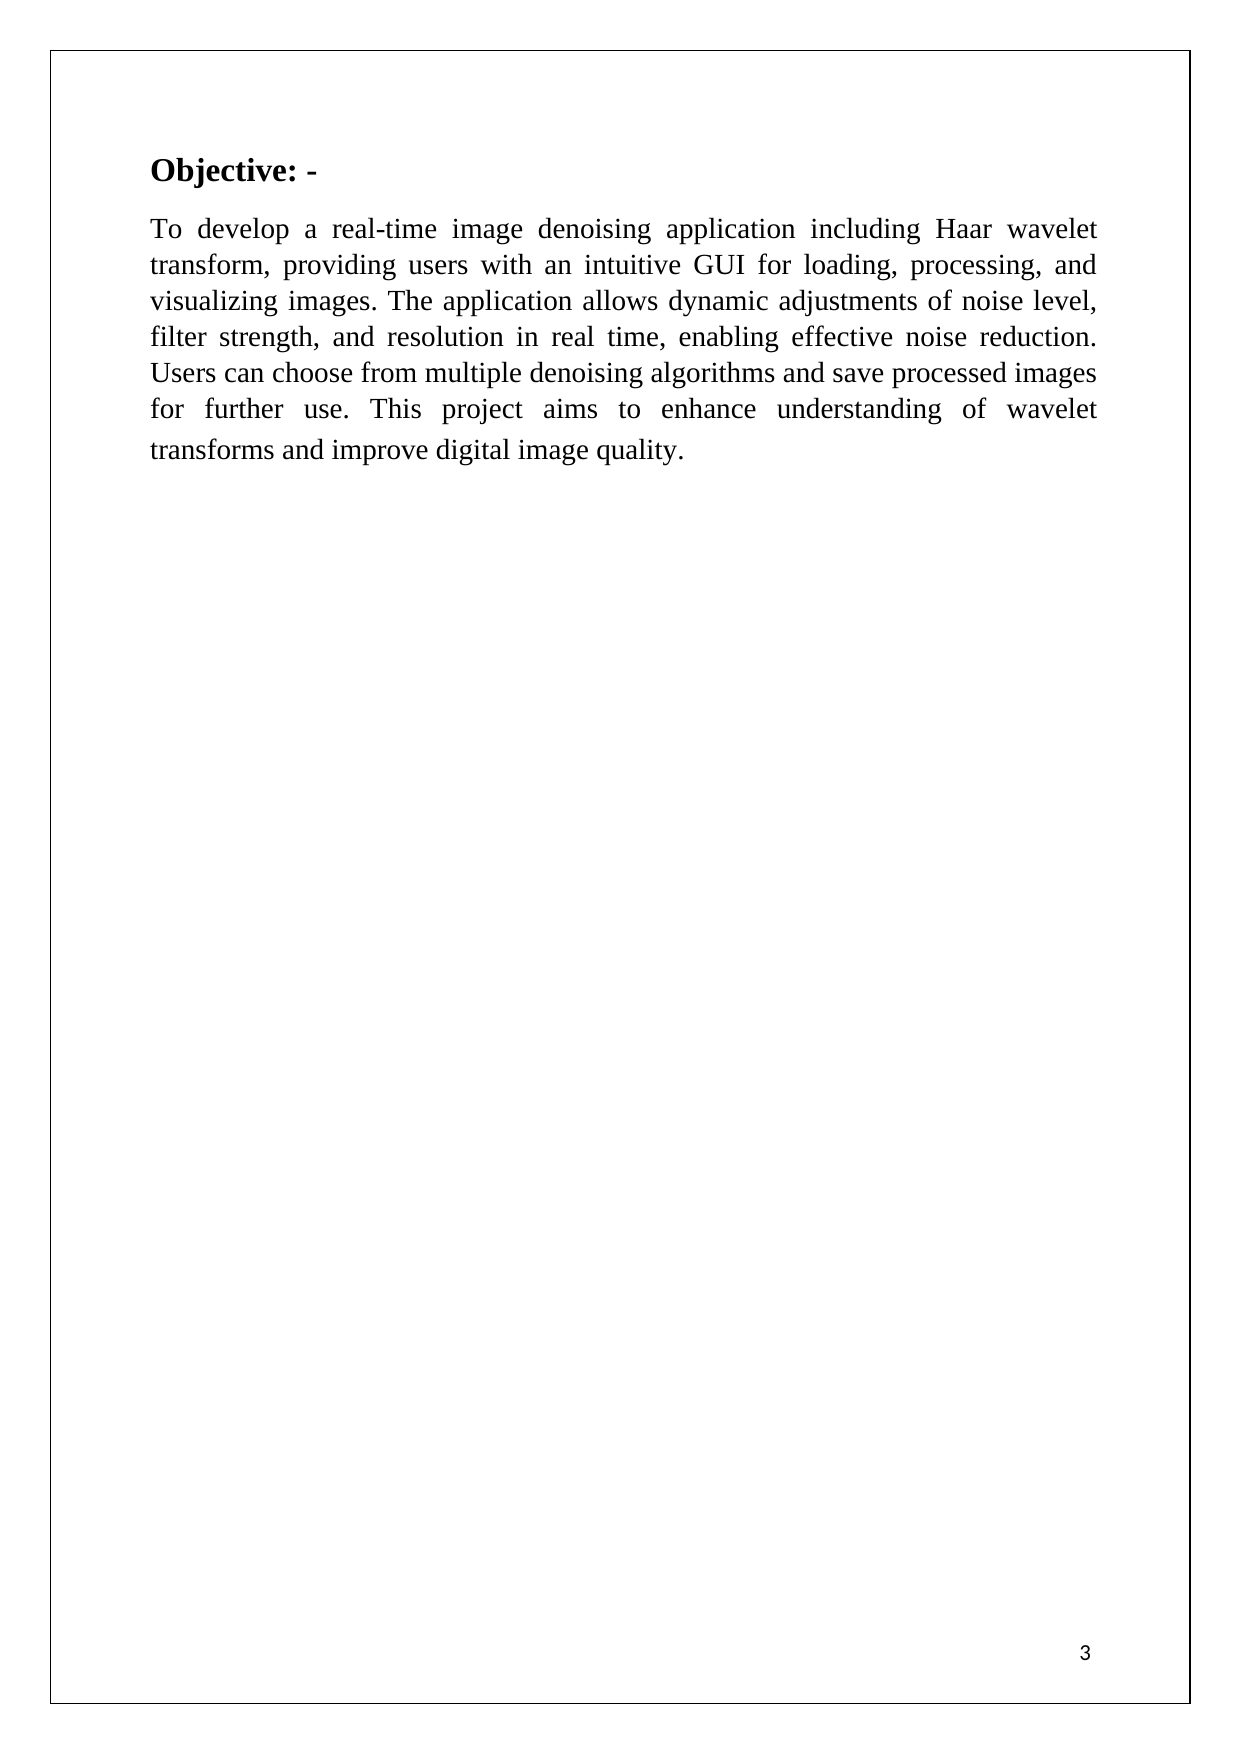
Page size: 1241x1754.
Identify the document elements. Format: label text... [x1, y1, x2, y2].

subtitle Objective: - [150, 150, 1098, 188]
text To develop a real-time image denoising application including Haar wavelet transform, providing users with an intuitive GUI for loading, processing, and visualizing images. The application allows dynamic adjustments of noise level, filter strength, and resolution in real time, enabling effective noise reduction. Users can choose from multiple denoising algorithms and save processed images for further use. This project aims to enhance understanding of wavelet transforms and improve digital image quality. [150, 211, 1098, 466]
